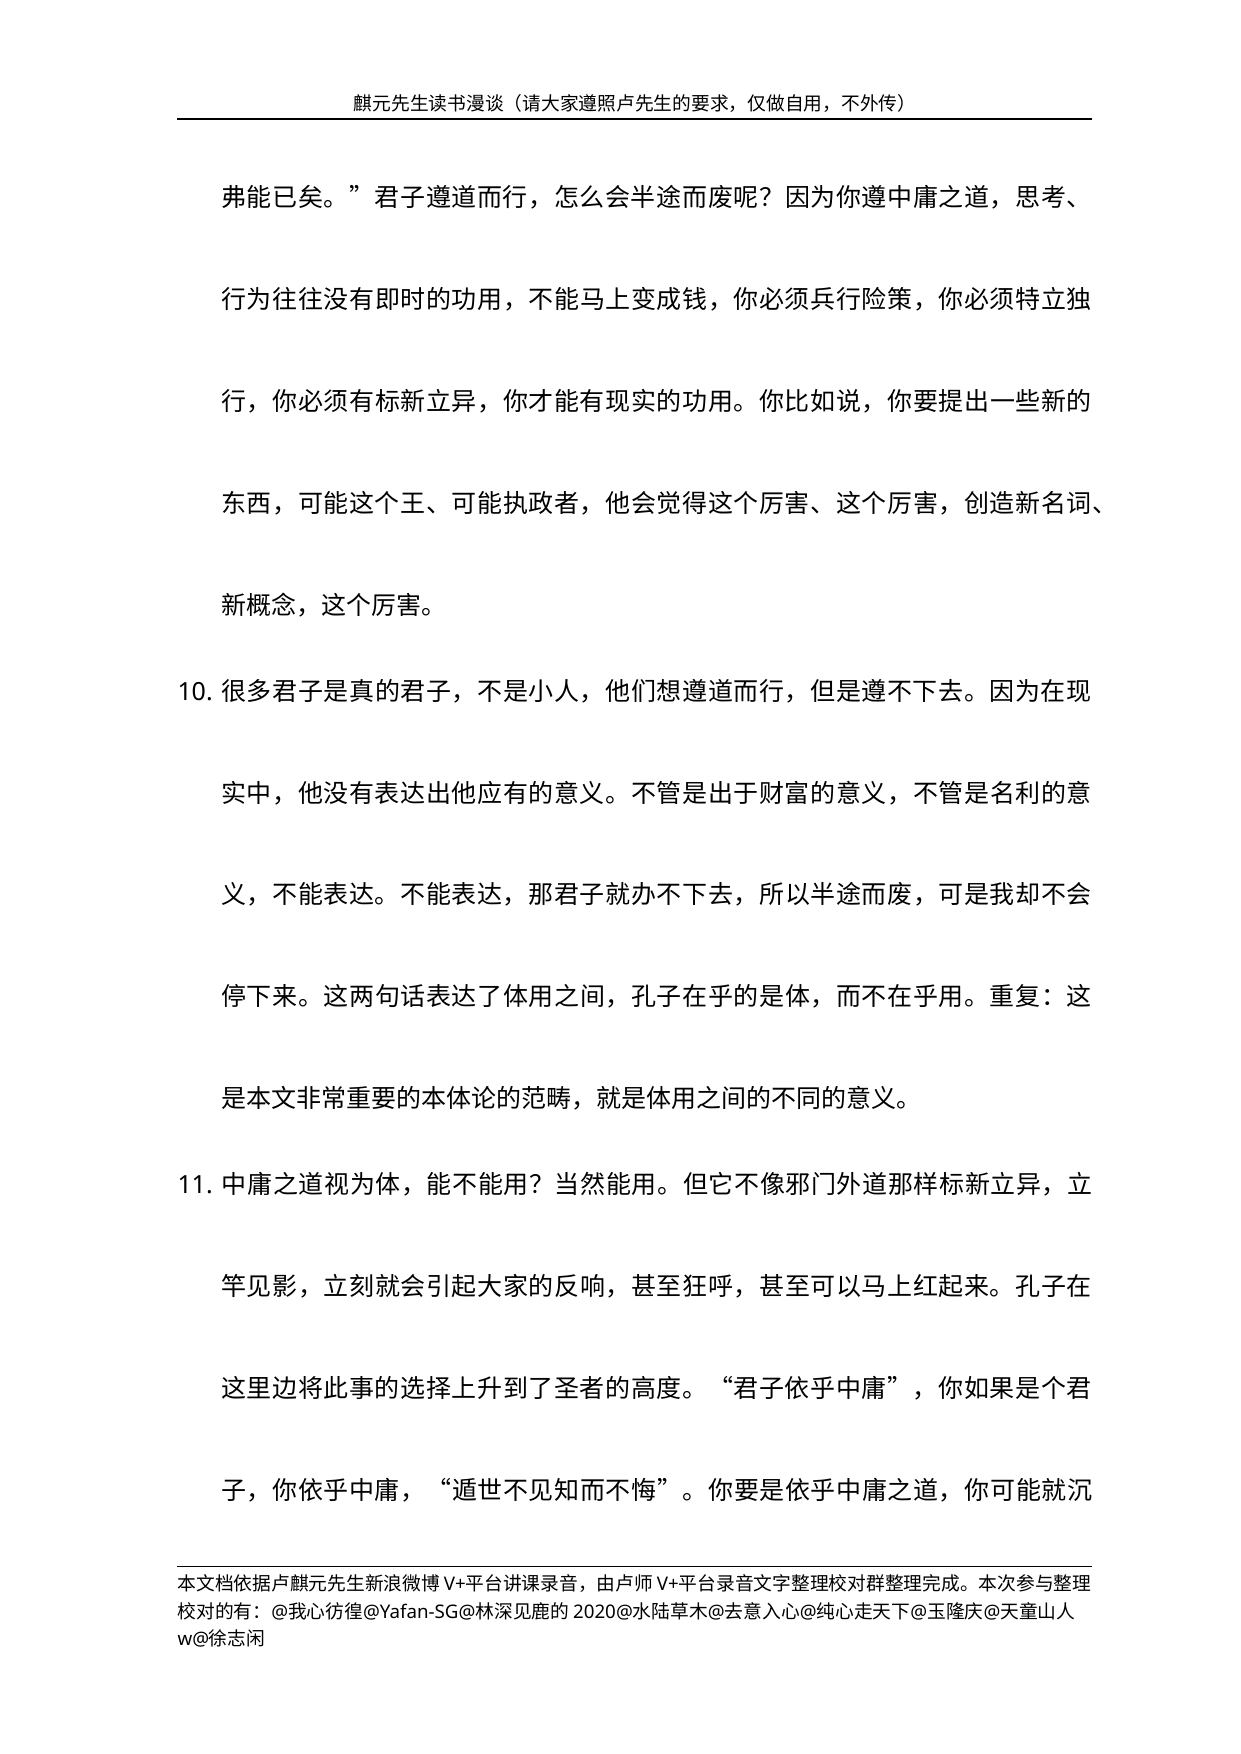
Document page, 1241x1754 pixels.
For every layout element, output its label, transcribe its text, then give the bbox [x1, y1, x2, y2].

list 很多君子是真的君子，不是小人，他们想遵道而行，但是遵不下去。因为在现实中，他没有表达出他应有的意义。不管是出于财富的意义，不管是名利的意义，不能表达。不能表达，那君子就办不下去，所以半途而废，可是我却不会停下来。这两句话表达了体用之间，孔子在乎的是体，而不在乎用。重复：这是本文非常重要的本体论的范畴，就是体用之间的不同的意义。 [177, 655, 1092, 1131]
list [177, 162, 1092, 637]
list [177, 1149, 1092, 1522]
